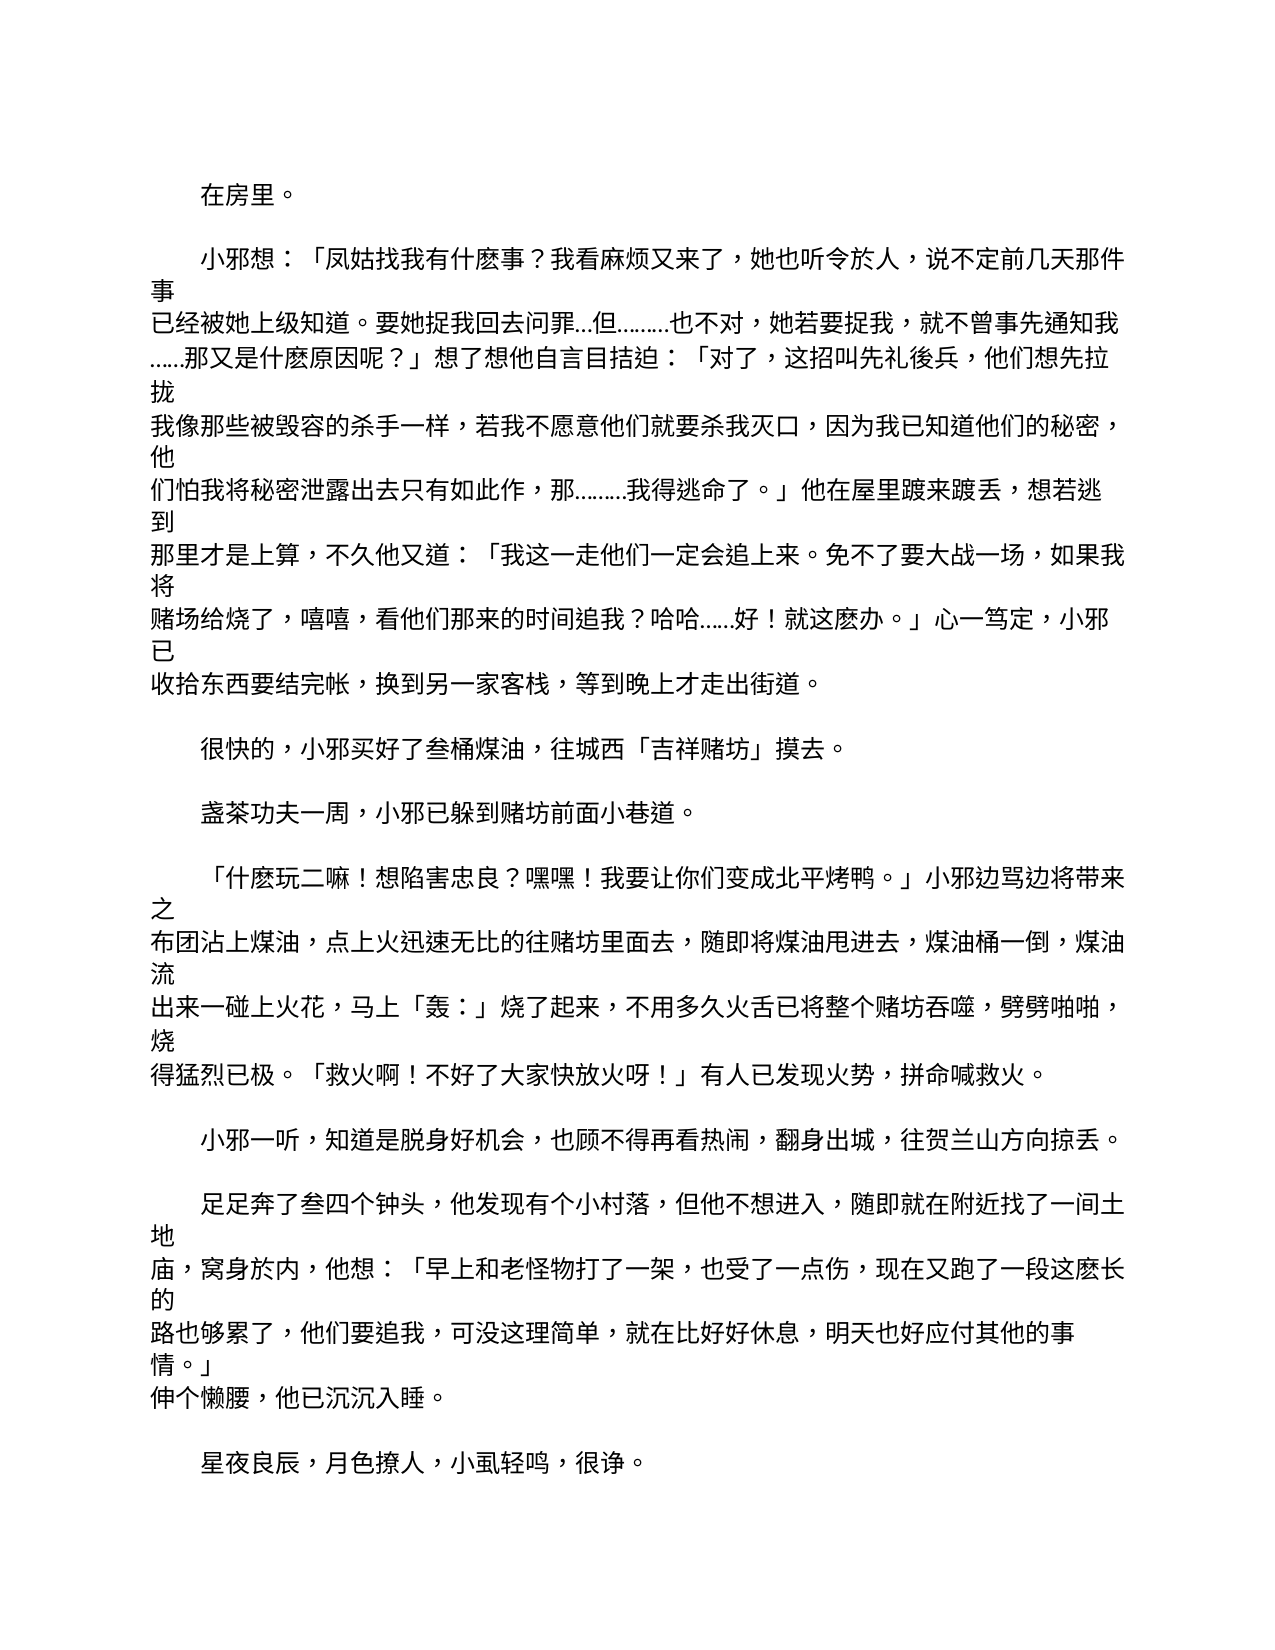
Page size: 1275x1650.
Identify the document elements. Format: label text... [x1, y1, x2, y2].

text 盏茶功夫一周，小邪已躲到赌坊前面小巷道。 [150, 796, 1125, 830]
text 们怕我将秘密泄露出去只有如此作，那………我得逃命了。」他在屋里踱来踱丢，想若逃到 [150, 473, 1125, 537]
text 我像那些被毁容的杀手一样，若我不愿意他们就要杀我灭口，因为我已知道他们的秘密，他 [150, 408, 1125, 473]
text 很快的，小邪买好了叁桶煤油，往城西「吉祥赌坊」摸去。 [150, 731, 1125, 765]
text 小邪想：「凤姑找我有什麽事？我看麻烦又来了，她也听令於人，说不定前几天那件事 [150, 242, 1125, 306]
text 收拾东西要结完帐，换到另一家客栈，等到晚上才走出街道。 [150, 667, 1125, 701]
text 布团沾上煤油，点上火迅速无比的往赌坊里面去，随即将煤油甩进去，煤油桶一倒，煤油流 [150, 925, 1125, 989]
text ……那又是什麽原因呢？」想了想他自言目拮迫：「对了，这招叫先礼後兵，他们想先拉拢 [150, 340, 1125, 408]
text 出来一碰上火花，马上「轰：」烧了起来，不用多久火舌已将整个赌坊吞噬，劈劈啪啪，烧 [150, 989, 1125, 1058]
text 小邪一听，知道是脱身好机会，也顾不得再看热闹，翻身出城，往贺兰山方向掠丢。 [150, 1122, 1125, 1156]
text 赌场给烧了，嘻嘻，看他们那来的时间追我？哈哈……好！就这麽办。」心一笃定，小邪已 [150, 602, 1125, 667]
text 伸个懒腰，他已沉沉入睡。 [150, 1381, 1125, 1415]
text 得猛烈已极。「救火啊！不好了大家快放火呀！」有人已发现火势，拼命喊救火。 [150, 1058, 1125, 1092]
text 那里才是上算，不久他又道：「我这一走他们一定会追上来。免不了要大战一场，如果我将 [150, 537, 1125, 602]
text 「什麽玩二嘛！想陷害忠良？嘿嘿！我要让你们变成北平烤鸭。」小邪边骂边将带来之 [150, 860, 1125, 925]
text 庙，窝身於内，他想：「早上和老怪物打了一架，也受了一点伤，现在又跑了一段这麽长的 [150, 1251, 1125, 1316]
text 足足奔了叁四个钟头，他发现有个小村落，但他不想进入，随即就在附近找了一间土地 [150, 1187, 1125, 1251]
text 已经被她上级知道。要她捉我回去问罪…但………也不对，她若要捉我，就不曾事先通知我 [150, 306, 1125, 340]
text 路也够累了，他们要追我，可没这理简单，就在比好好休息，明天也好应付其他的事情。」 [150, 1316, 1125, 1381]
text 在房里。 [150, 181, 1125, 211]
text 星夜良辰，月色撩人，小虱轻鸣，很诤。 [150, 1445, 1125, 1479]
